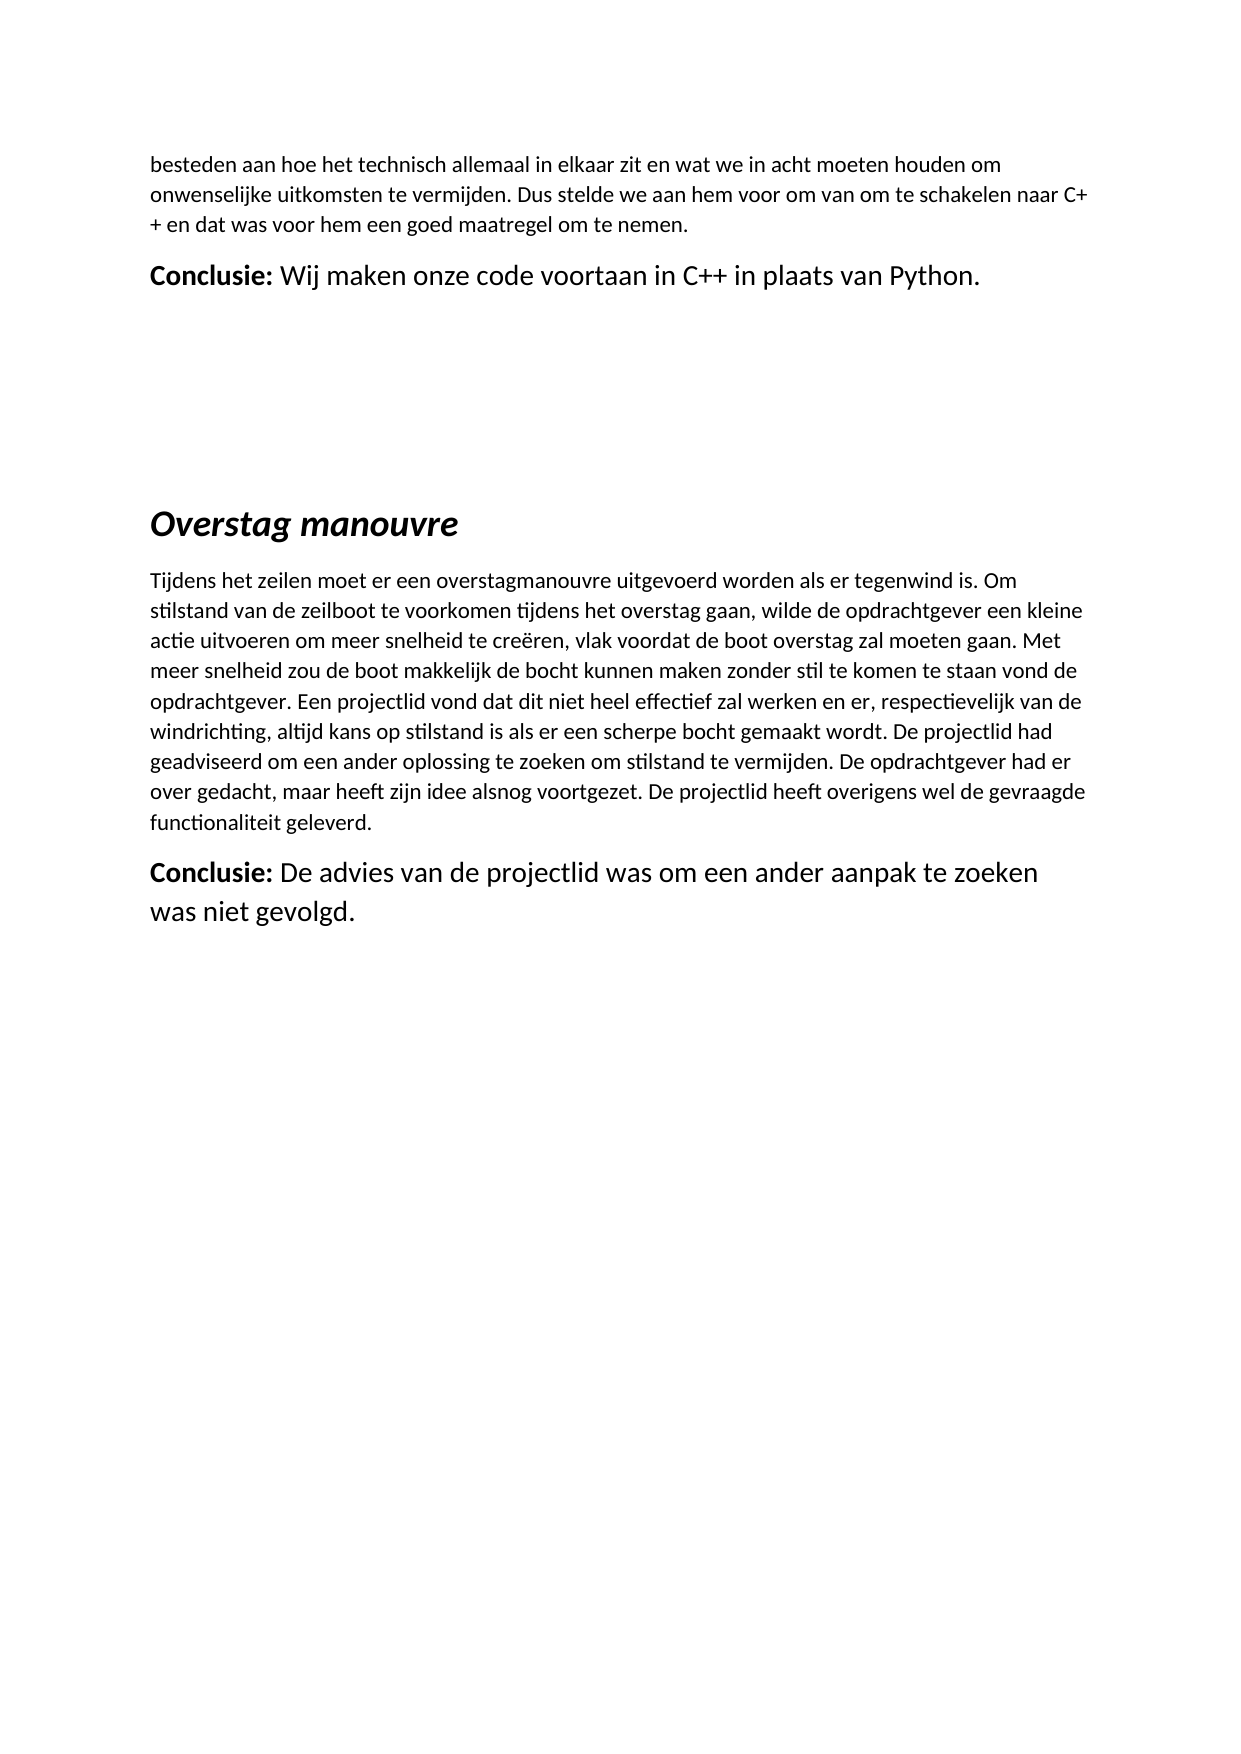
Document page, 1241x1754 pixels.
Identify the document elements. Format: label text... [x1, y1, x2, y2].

text Overstag manouvre [150, 500, 1090, 546]
text Tijdens het zeilen moet er een overstagmanouvre uitgevoerd worden als er tegenwind is. Om stilstand van de zeilboot te voorkomen tijdens het overstag gaan, wilde de opdrachtgever een kleine actie uitvoeren om meer snelheid te creëren, vlak voordat de boot overstag zal moeten gaan. Met meer snelheid zou de boot makkelijk de bocht kunnen maken zonder stil te komen te staan vond de opdrachtgever. Een projectlid vond dat dit niet heel effectief zal werken en er, respectievelijk van de windrichting, altijd kans op stilstand is als er een scherpe bocht gemaakt wordt. De projectlid had geadviseerd om een ander oplossing te zoeken om stilstand te vermijden. De opdrachtgever had er over gedacht, maar heeft zijn idee alsnog voortgezet. De projectlid heeft overigens wel de gevraagde functionaliteit geleverd. [150, 566, 1090, 836]
text Conclusie: De advies van de projectlid was om een ander aanpak te zoeken was niet gevolgd. [150, 854, 1090, 928]
text Conclusie: Wij maken onze code voortaan in C++ in plaats van Python. [150, 257, 1090, 293]
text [150, 150, 1090, 238]
